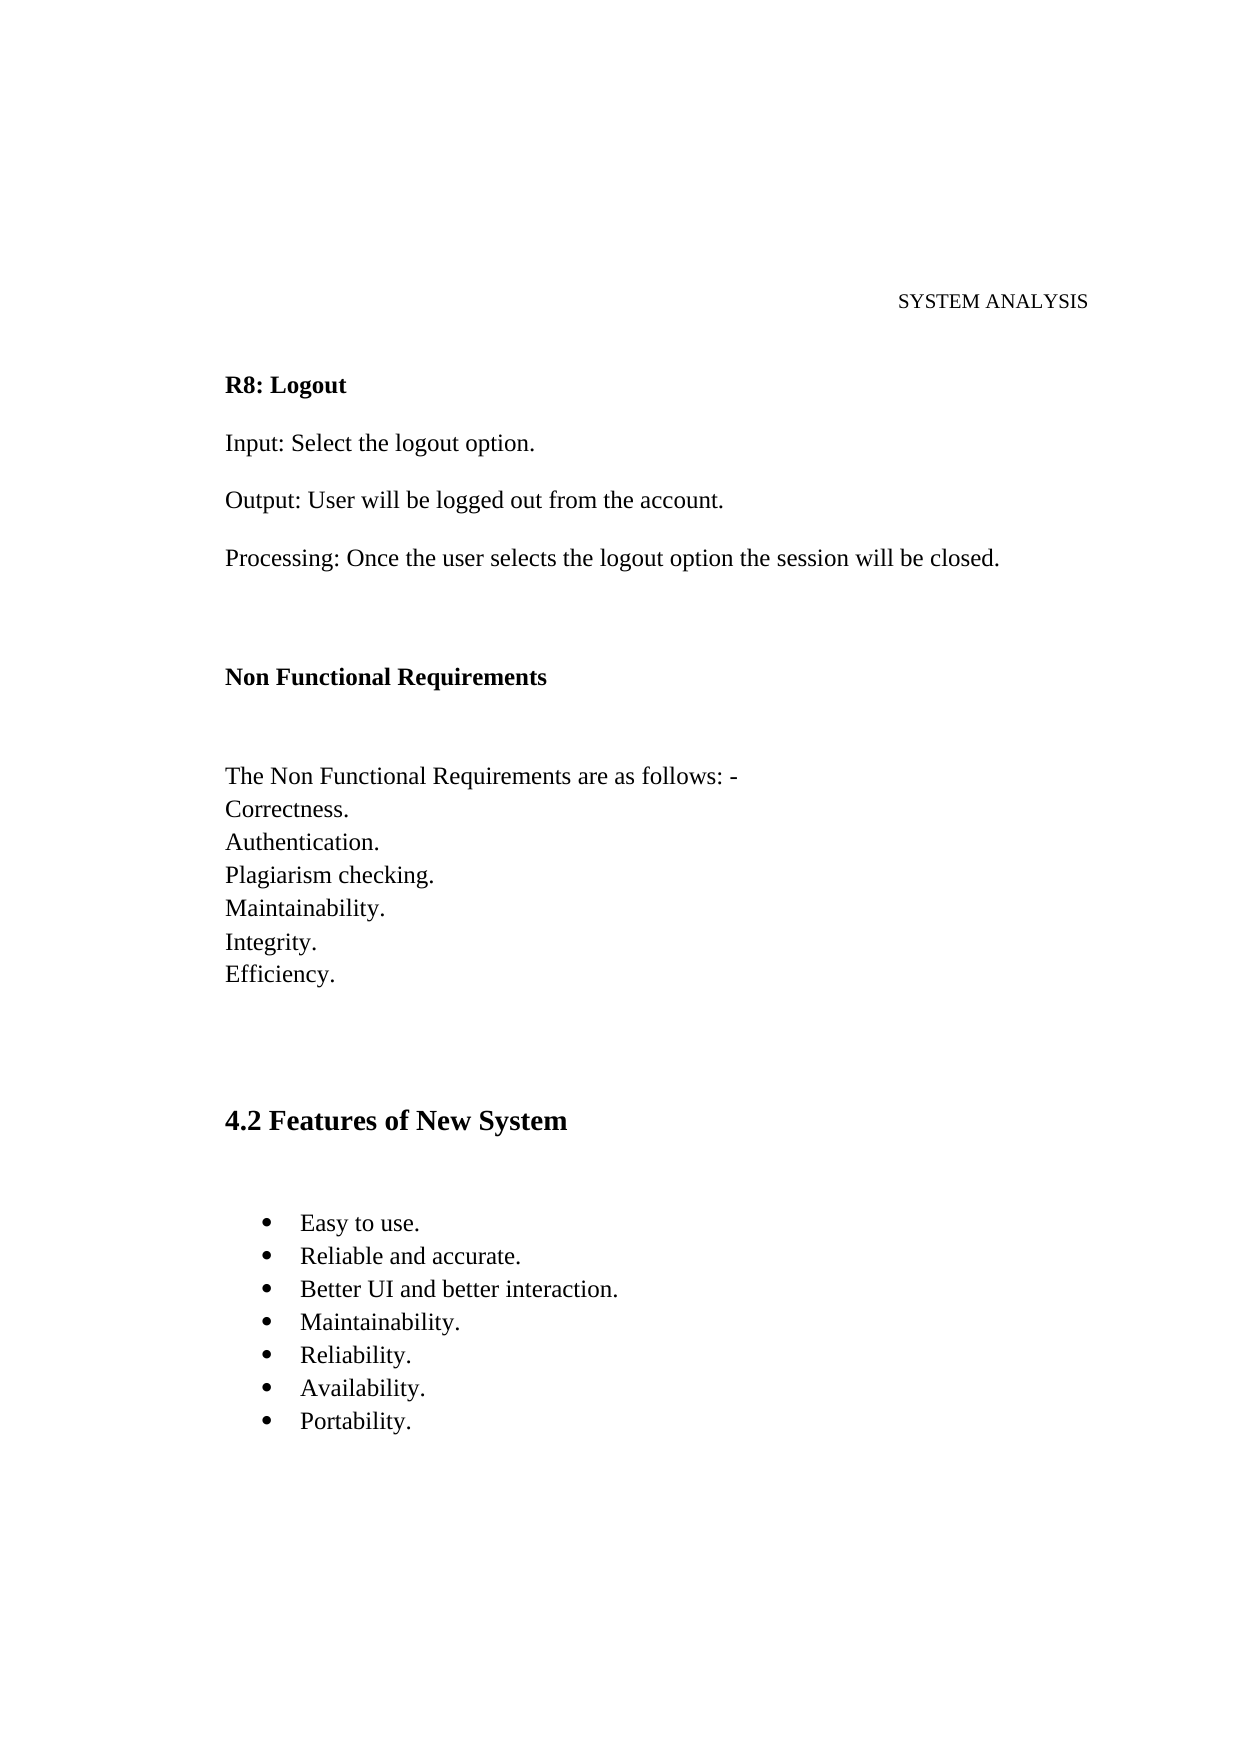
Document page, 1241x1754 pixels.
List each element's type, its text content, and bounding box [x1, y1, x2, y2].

text Authentication. [225, 827, 1090, 856]
text Processing: Once the user selects the logout option the session will be closed. [225, 543, 1090, 572]
list Better UI and better interaction. [262, 1274, 1090, 1303]
text Output: User will be logged out from the account. [225, 486, 1090, 514]
text Integrity. [225, 927, 1090, 955]
list Reliable and accurate. [262, 1241, 1090, 1269]
list Reliability. [262, 1340, 1090, 1369]
list Easy to use. [262, 1208, 1090, 1237]
text Maintainability. [225, 893, 1090, 922]
list Portability. [262, 1406, 1090, 1435]
text R8: Logout [225, 371, 1090, 399]
text 4.2 Features of New System [225, 1103, 1090, 1137]
list Maintainability. [262, 1307, 1090, 1336]
text The Non Functional Requirements are as follows: - [225, 761, 1090, 790]
text Correctness. [225, 794, 1090, 823]
text SYSTEM ANALYSIS [825, 289, 1090, 313]
list Availability. [262, 1373, 1090, 1402]
text Input: Select the logout option. [225, 428, 1090, 457]
text Efficiency. [225, 959, 1090, 988]
text Plagiarism checking. [225, 861, 1090, 889]
text Non Functional Requirements [225, 662, 1090, 691]
